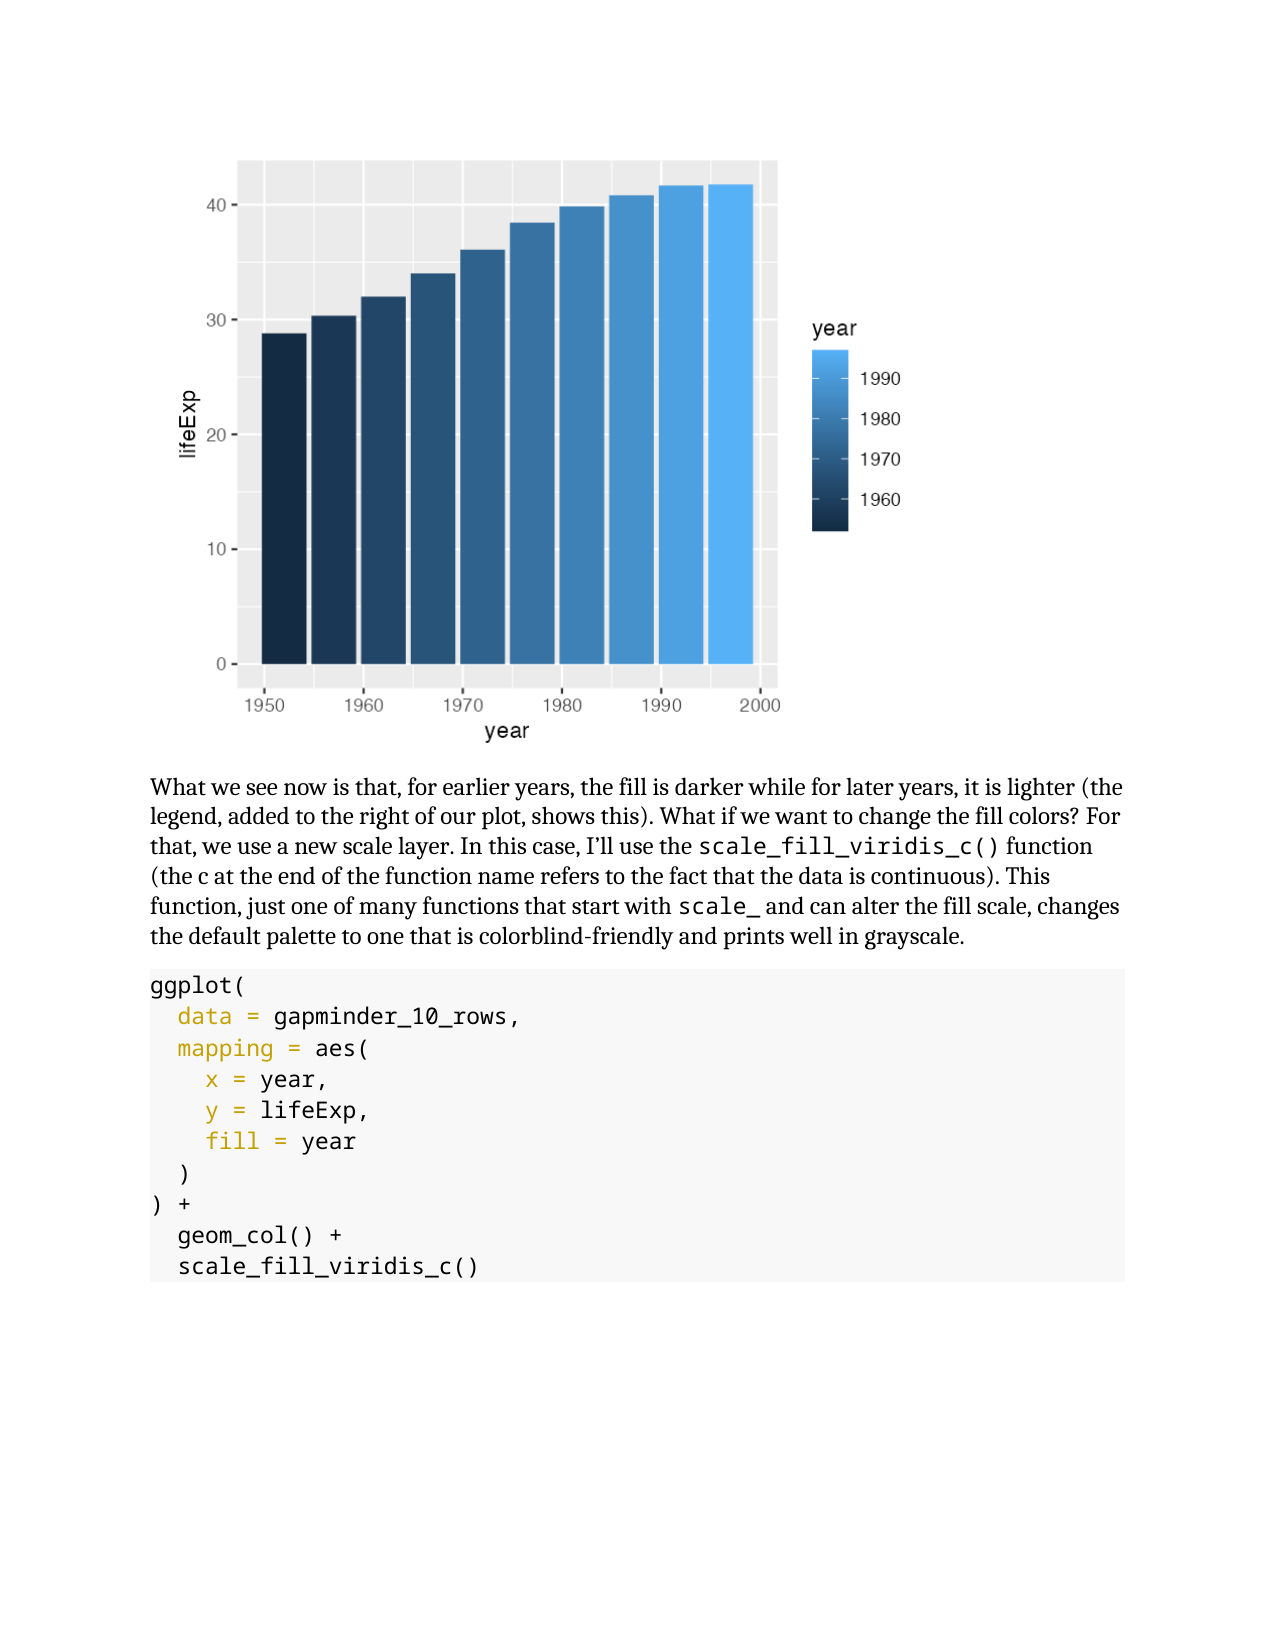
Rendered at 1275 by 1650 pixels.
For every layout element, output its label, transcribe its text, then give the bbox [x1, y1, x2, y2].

text ggplot( data = gapminder_10_rows, mapping = aes( x = year, y = lifeExp, fill = year ) ) + geom_col() + scale_fill_viridis_c() [191, 969, 1125, 1282]
text What we see now is that, for earlier years, the fill is darker while for later years, it is lighter (the legend, added to the right of our plot, shows this). What if we want to change the fill colors? For that, we use a new scale layer. In this case, I’ll use the scale_fill_viridis_c() function (the c at the end of the function name refers to the fact that the data is continuous). This function, just one of many functions that start with scale_ and can alter the fill scale, changes the default palette to one that is colorblind-friendly and prints well in grayscale. [150, 773, 1125, 950]
picture [168, 150, 924, 754]
